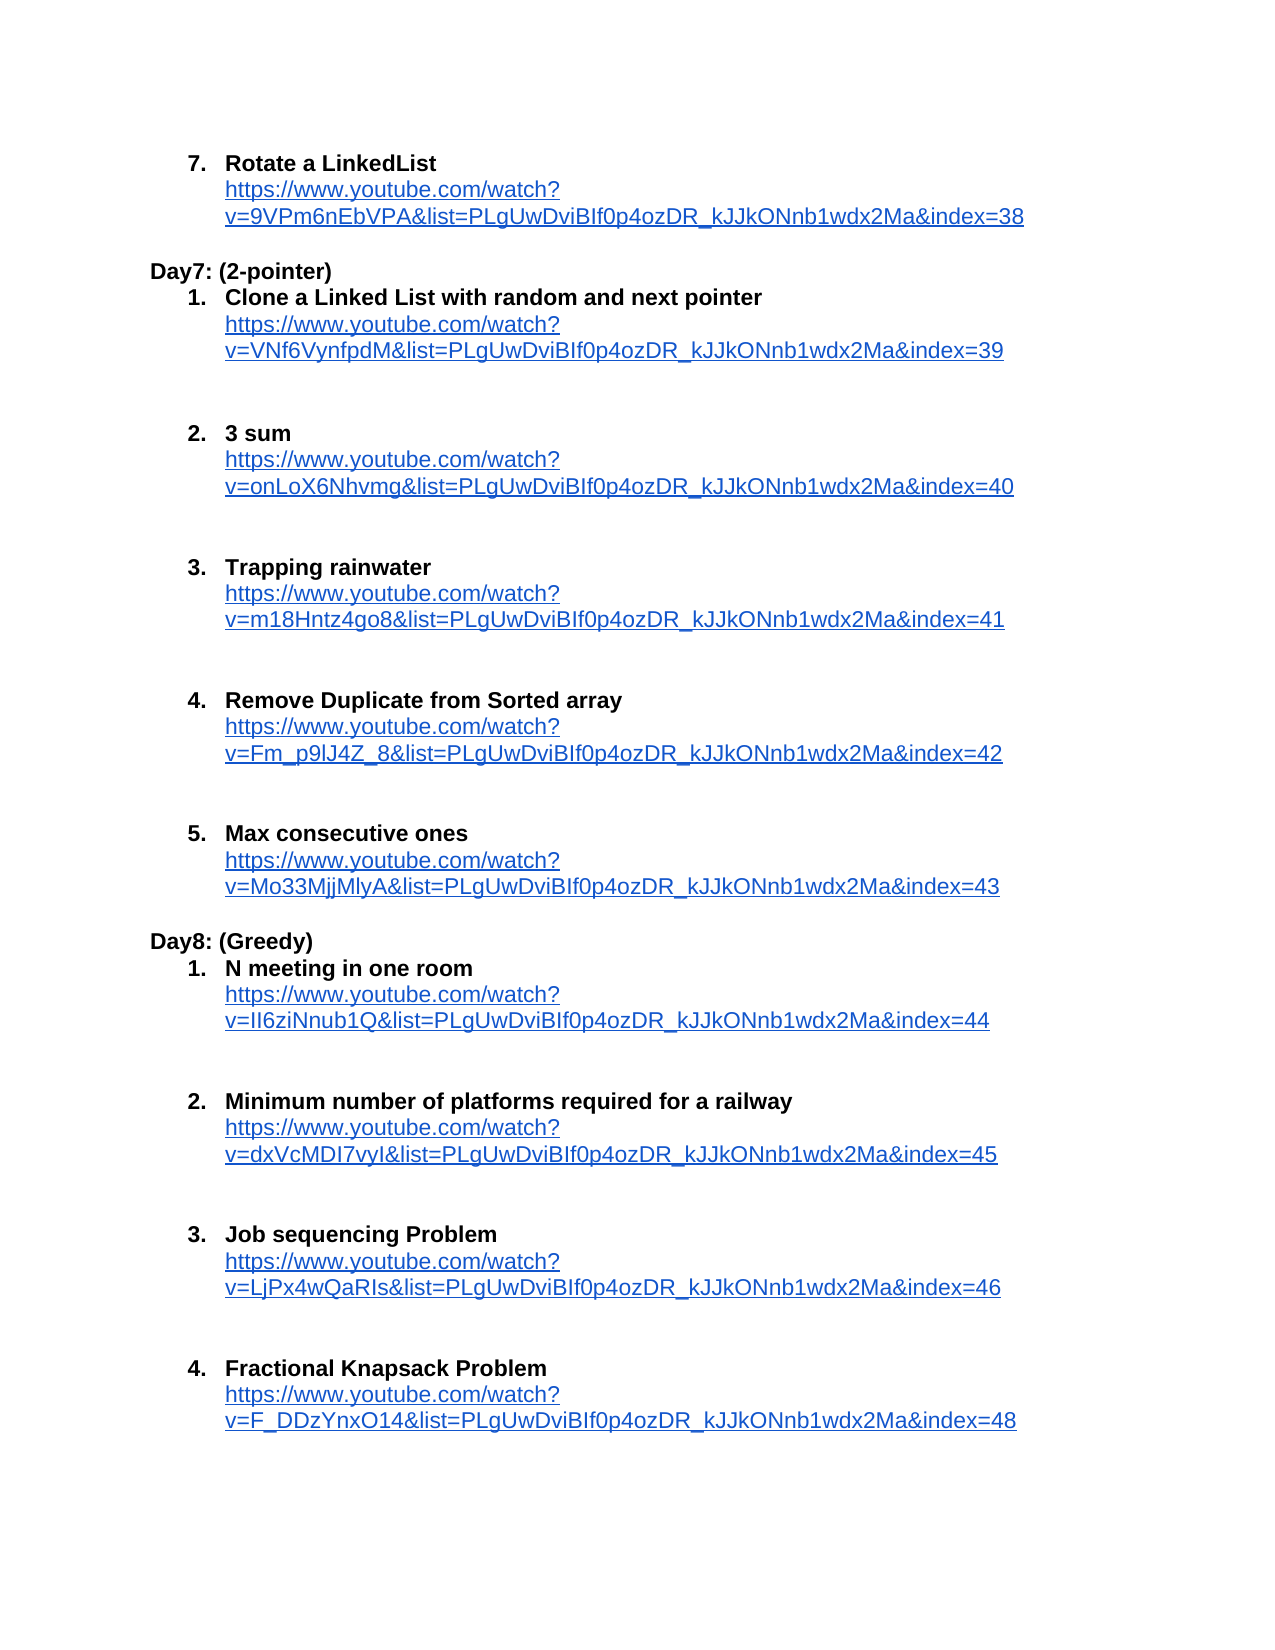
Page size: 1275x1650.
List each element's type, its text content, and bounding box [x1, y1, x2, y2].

list Remove Duplicate from Sorted array [187, 687, 1125, 713]
text https://www.youtube.com/watch?v=Mo33MjjMlyA&list=PLgUwDviBIf0p4ozDR_kJJkONnb1wdx2Ma&index=43 [225, 847, 1125, 899]
list N meeting in one room [187, 954, 1125, 981]
list Fractional Knapsack Problem https://www.youtube.com/watch?v=F_DDzYnxO14&list=PLgUwDviBIf0p4ozDR_kJJkONnb1wdx2Ma&index=48 [187, 1355, 1125, 1488]
list Job sequencing Problem https://www.youtube.com/watch?v=LjPx4wQaRIs&list=PLgUwDviBIf0p4ozDR_kJJkONnb1wdx2Ma&index=46 [187, 1221, 1125, 1355]
text https://www.youtube.com/watch?v=II6ziNnub1Q&list=PLgUwDviBIf0p4ozDR_kJJkONnb1wdx2Ma&index=44 [225, 981, 1125, 1088]
list Trapping rainwater [187, 553, 1125, 580]
text https://www.youtube.com/watch?v=Fm_p9lJ4Z_8&list=PLgUwDviBIf0p4ozDR_kJJkONnb1wdx2Ma&index=42 [225, 713, 1125, 820]
text https://www.youtube.com/watch?v=9VPm6nEbVPA&list=PLgUwDviBIf0p4ozDR_kJJkONnb1wdx2Ma&index=38 [225, 176, 1125, 229]
text https://www.youtube.com/watch?v=m18Hntz4go8&list=PLgUwDviBIf0p4ozDR_kJJkONnb1wdx2Ma&index=41 [225, 580, 1125, 687]
list 3 sum [187, 420, 1125, 446]
list Rotate a LinkedList [187, 150, 1125, 176]
text Day7: (2-pointer) [150, 258, 1125, 284]
text https://www.youtube.com/watch?v=onLoX6Nhvmg&list=PLgUwDviBIf0p4ozDR_kJJkONnb1wdx2Ma&index=40 [225, 446, 1125, 553]
list Clone a Linked List with random and next pointer https://www.youtube.com/watch?v=VNf6VynfpdM&list=PLgUwDviBIf0p4ozDR_kJJkONnb1wdx2Ma&index=39 [187, 284, 1125, 363]
list Minimum number of platforms required for a railway https://www.youtube.com/watch?v=dxVcMDI7vyI&list=PLgUwDviBIf0p4ozDR_kJJkONnb1wdx2Ma&index=45 [187, 1088, 1125, 1221]
list Max consecutive ones [187, 820, 1125, 847]
text Day8: (Greedy) [150, 928, 1125, 954]
